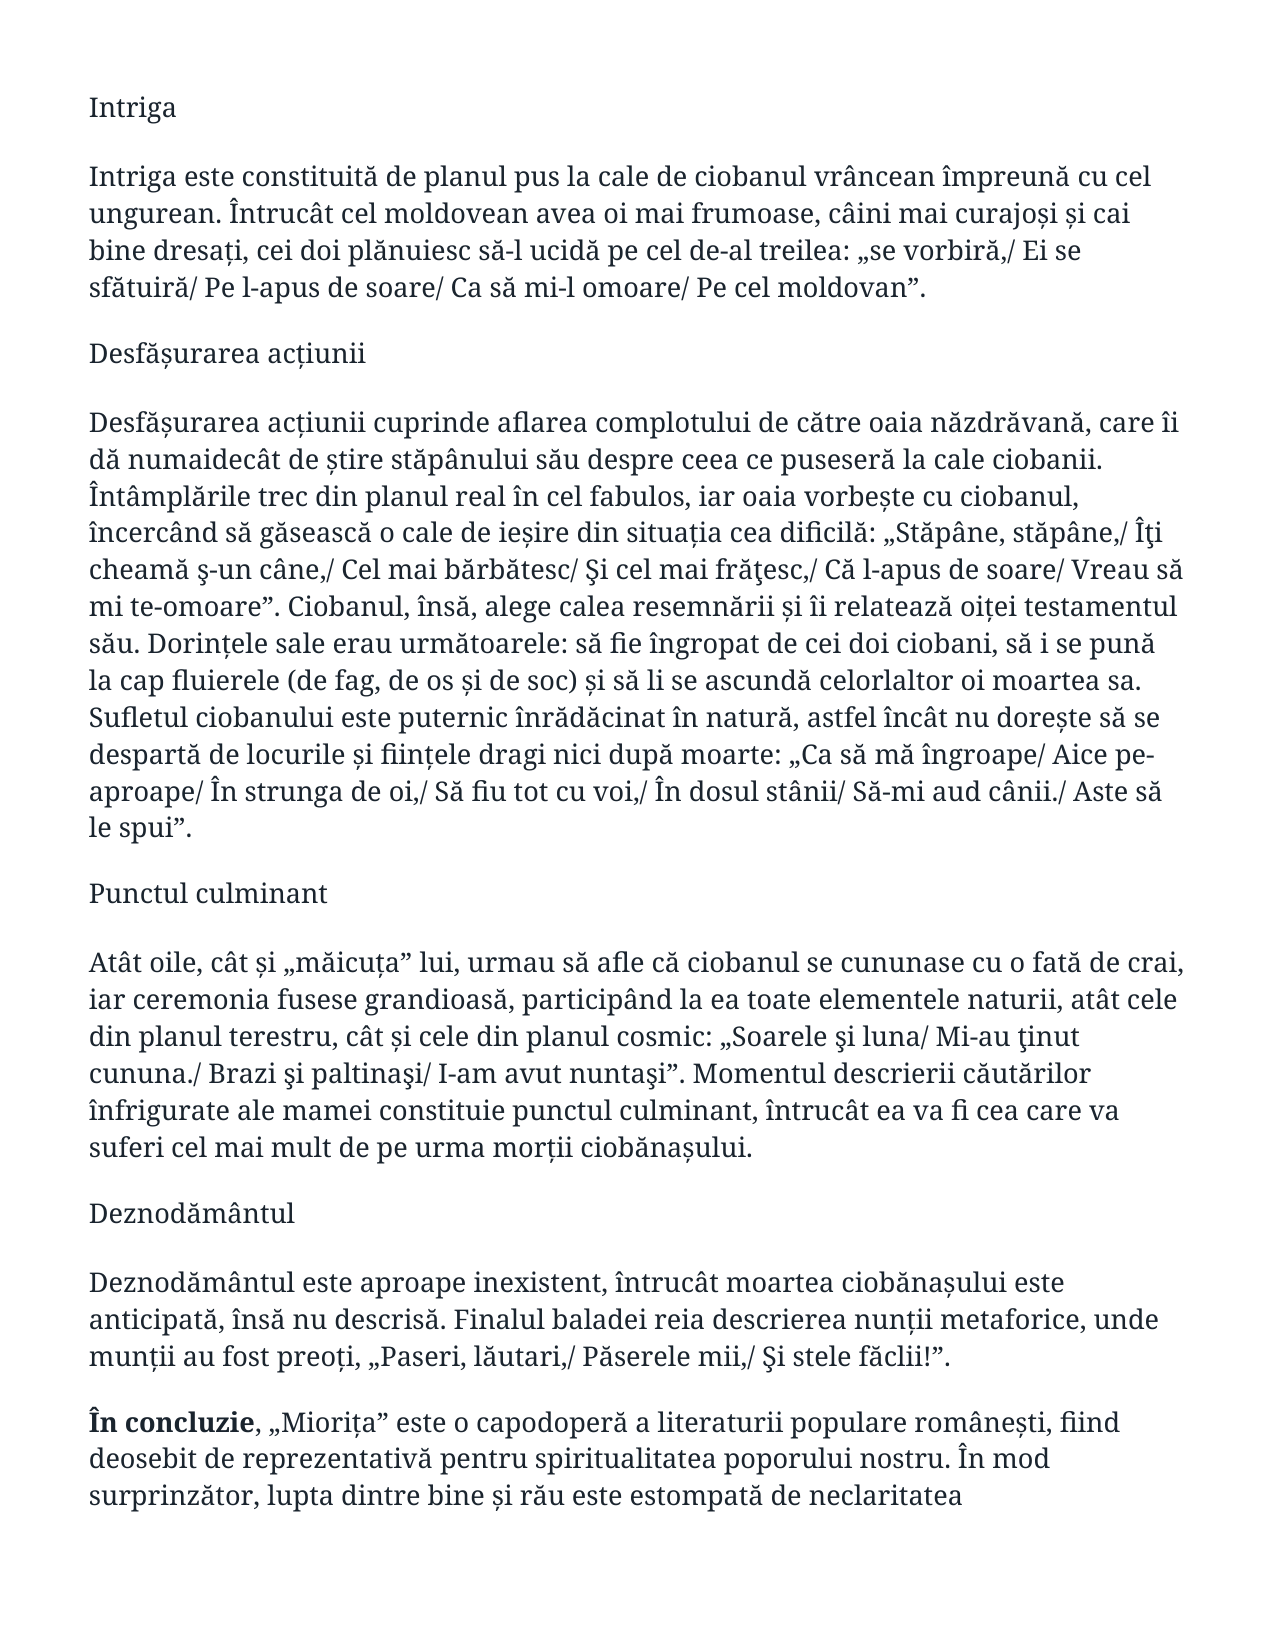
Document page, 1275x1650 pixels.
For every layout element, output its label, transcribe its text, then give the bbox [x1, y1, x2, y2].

text Desfășurarea acțiunii cuprinde aflarea complotului de către oaia năzdrăvană, care îi dă numaidecât de știre stăpânului său despre ceea ce puseseră la cale ciobanii. Întâmplările trec din planul real în cel fabulos, iar oaia vorbește cu ciobanul, încercând să găsească o cale de ieșire din situația cea dificilă: „Stăpâne, stăpâne,/ Îţi cheamă ş-un câne,/ Cel mai bărbătesc/ Şi cel mai frăţesc,/ Că l-apus de soare/ Vreau să mi te-omoare”. Ciobanul, însă, alege calea resemnării și îi relatează oiței testamentul său. Dorințele sale erau următoarele: să fie îngropat de cei doi ciobani, să i se pună la cap fluierele (de fag, de os și de soc) și să li se ascundă celorlaltor oi moartea sa. Sufletul ciobanului este puternic înrădăcinat în natură, astfel încât nu dorește să se despartă de locurile și ființele dragi nici după moarte: „Ca să mă îngroape/ Aice pe-aproape/ În strunga de oi,/ Să fiu tot cu voi,/ În dosul stânii/ Să-mi aud cânii./ Aste să le spui”. [89, 403, 1186, 846]
subtitle Deznodământul [89, 1194, 1186, 1231]
text Atât oile, cât și „măicuța” lui, urmau să afle că ciobanul se cununase cu o fată de crai, iar ceremonia fusese grandioasă, participând la ea toate elementele naturii, atât cele din planul terestru, cât și cele din planul cosmic: „Soarele şi luna/ Mi-au ţinut cununa./ Brazi şi paltinaşi/ I-am avut nuntaşi”. Momentul descrierii căutărilor înfrigurate ale mamei constituie punctul culminant, întrucât ea va fi cea care va suferi cel mai mult de pe urma morții ciobănașului. [89, 944, 1186, 1165]
text Deznodământul este aproape inexistent, întrucât moartea ciobănașului este anticipată, însă nu descrisă. Finalul baladei reia descrierea nunții metaforice, unde munții au fost preoți, „Paseri, lăutari,/ Păserele mii,/ Şi stele făclii!”. [89, 1263, 1186, 1374]
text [89, 1403, 1186, 1514]
subtitle Desfășurarea acțiunii [89, 334, 1186, 371]
subtitle Punctul culminant [89, 875, 1186, 912]
text Intriga este constituită de planul pus la cale de ciobanul vrâncean împreună cu cel ungurean. Întrucât cel moldovean avea oi mai frumoase, câini mai curajoși și cai bine dresați, cei doi plănuiesc să-l ucidă pe cel de-al treilea: „se vorbiră,/ Ei se sfătuiră/ Pe l-apus de soare/ Ca să mi-l omoare/ Pe cel moldovan”. [89, 158, 1186, 305]
subtitle Intriga [89, 89, 1186, 126]
